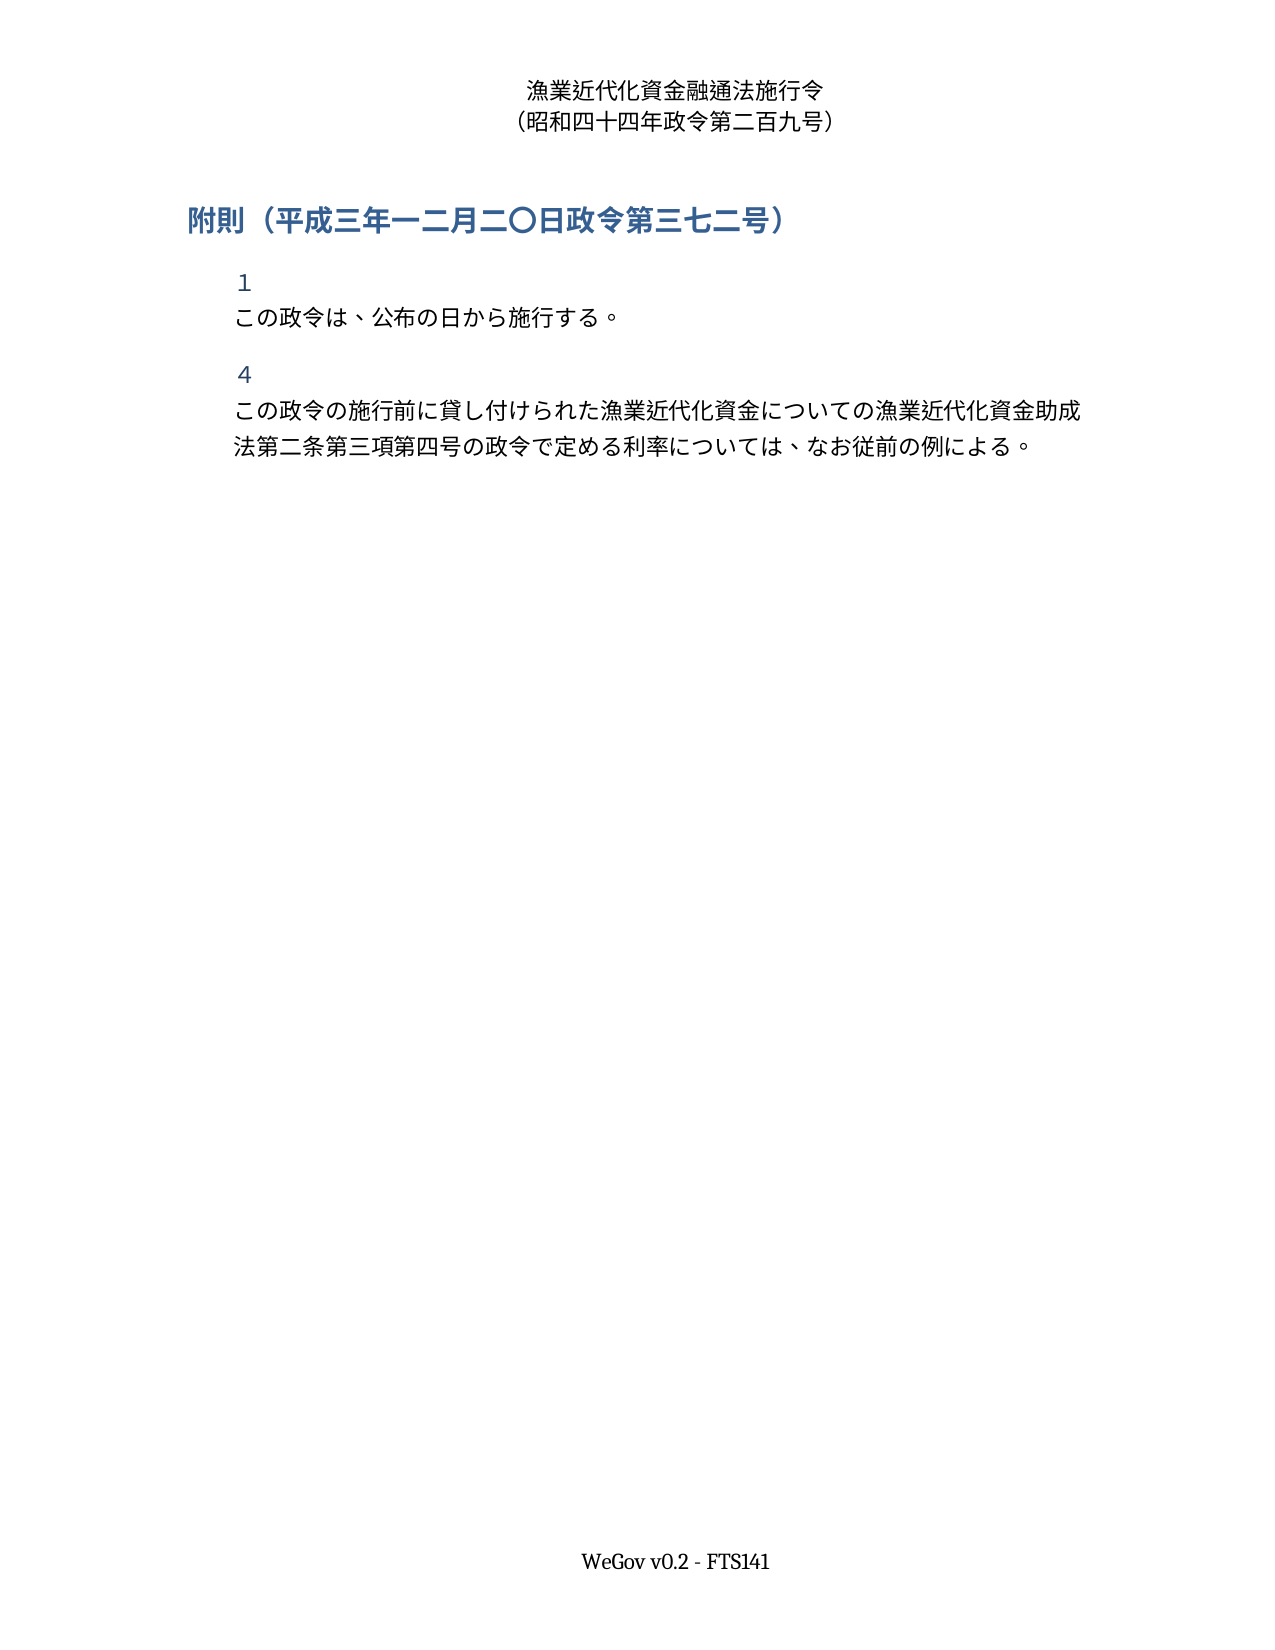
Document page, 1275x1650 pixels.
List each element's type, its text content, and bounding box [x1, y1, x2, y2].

subtitle ４ [233, 359, 1087, 390]
text この政令の施行前に貸し付けられた漁業近代化資金についての漁業近代化資金助成法第二条第三項第四号の政令で定める利率については、なお従前の例による。 [233, 395, 1087, 462]
text この政令は、公布の日から施行する。 [233, 302, 1087, 334]
subtitle 附則（平成三年一二月二〇日政令第三七二号） [187, 200, 1087, 240]
subtitle １ [233, 266, 1087, 298]
